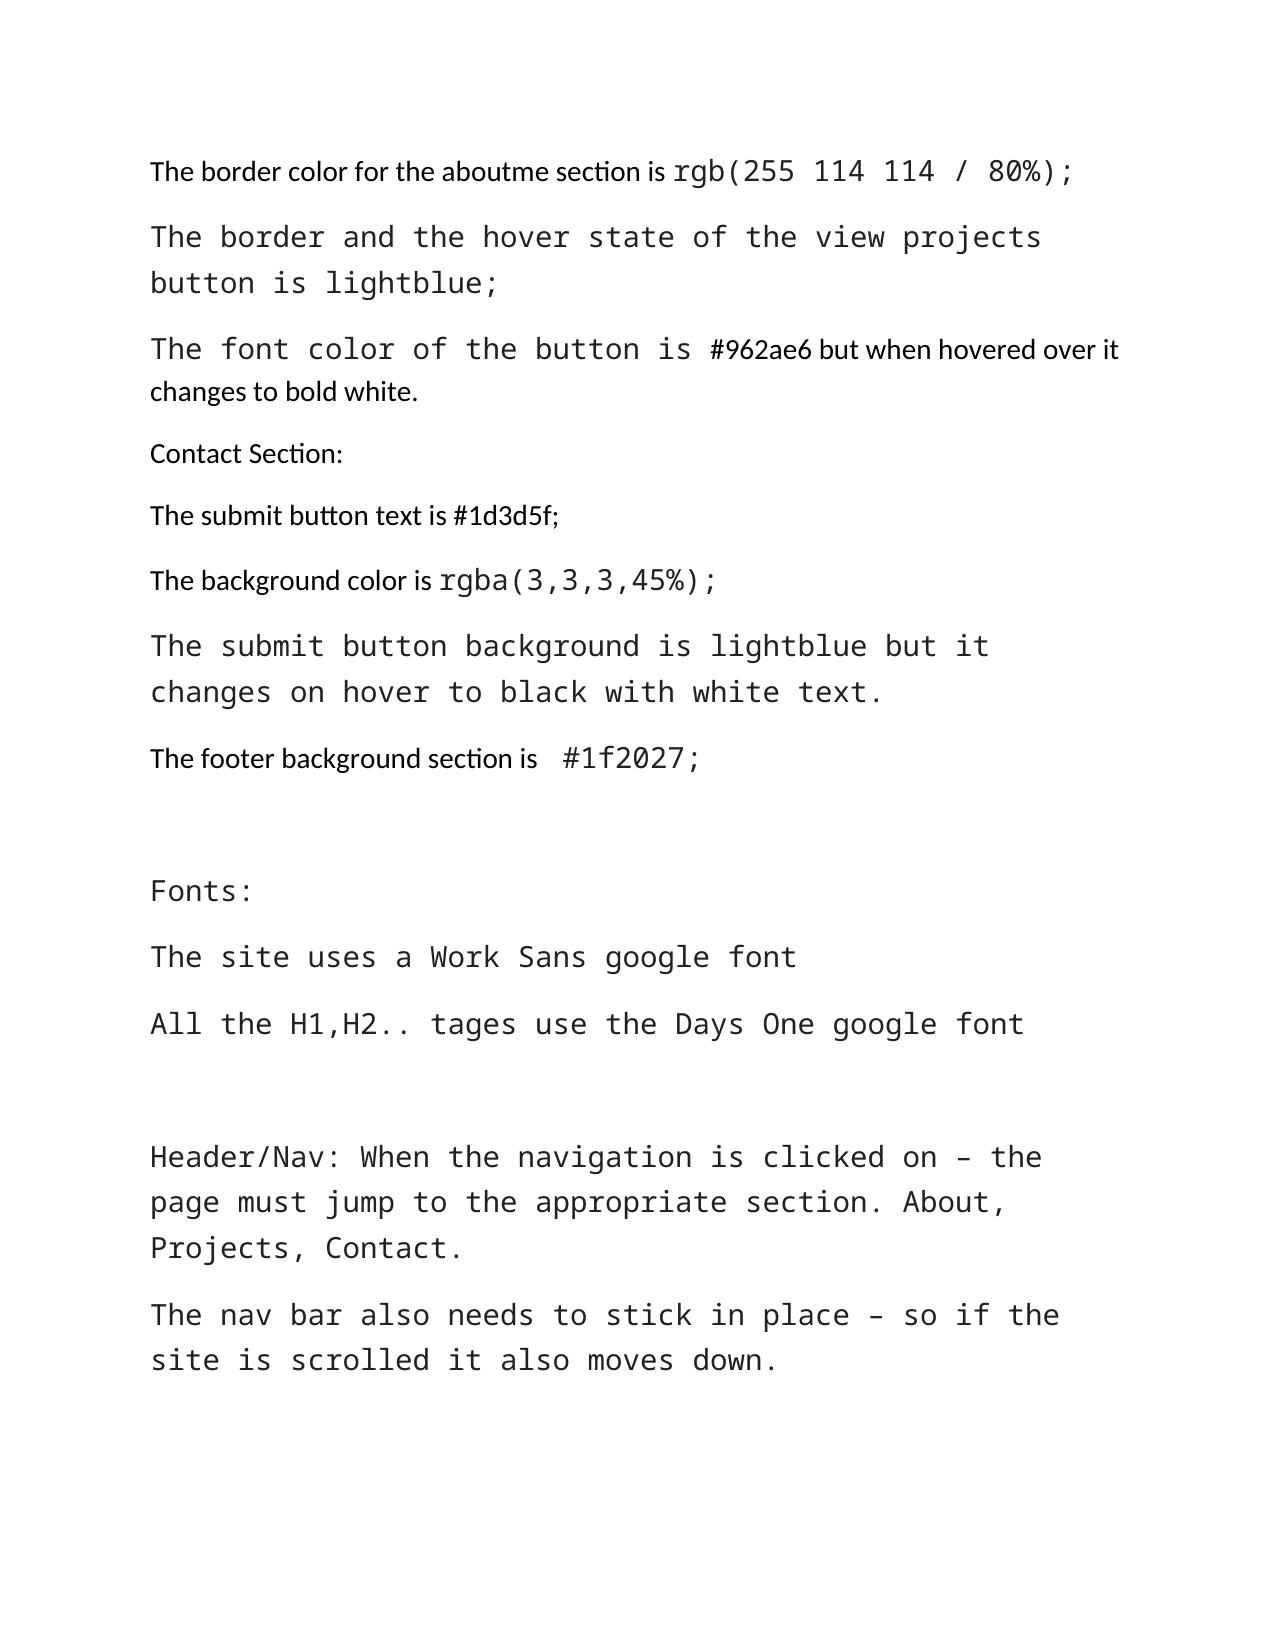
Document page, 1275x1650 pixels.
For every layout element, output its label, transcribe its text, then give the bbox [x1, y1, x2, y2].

text All the H1,H2.. tages use the Days One google font [150, 1003, 1125, 1043]
text Header/Nav: When the navigation is clicked on – the page must jump to the appropriate section. About, Projects, Contact. [150, 1136, 1125, 1267]
text The submit button text is #1d3d5f; [150, 497, 1125, 533]
text The nav bar also needs to stick in place – so if the site is scrolled it also moves down. [150, 1294, 1125, 1379]
text Contact Section: [150, 435, 1125, 471]
text The submit button background is lightblue but it changes on hover to black with white text. [150, 625, 1125, 711]
text The border and the hover state of the view projects button is lightblue; [150, 216, 1125, 302]
text The background color is rgba(3,3,3,45%); [150, 559, 1125, 598]
text The border color for the aboutme section is rgb(255 114 114 / 80%); [150, 150, 1125, 190]
text The site uses a Work Sans google font [150, 937, 1125, 976]
text The font color of the button is #962ae6 but when hovered over it changes to bold white. [150, 328, 1125, 409]
text The footer background section is #1f2027; [150, 737, 1125, 777]
text Fonts: [150, 870, 1125, 910]
